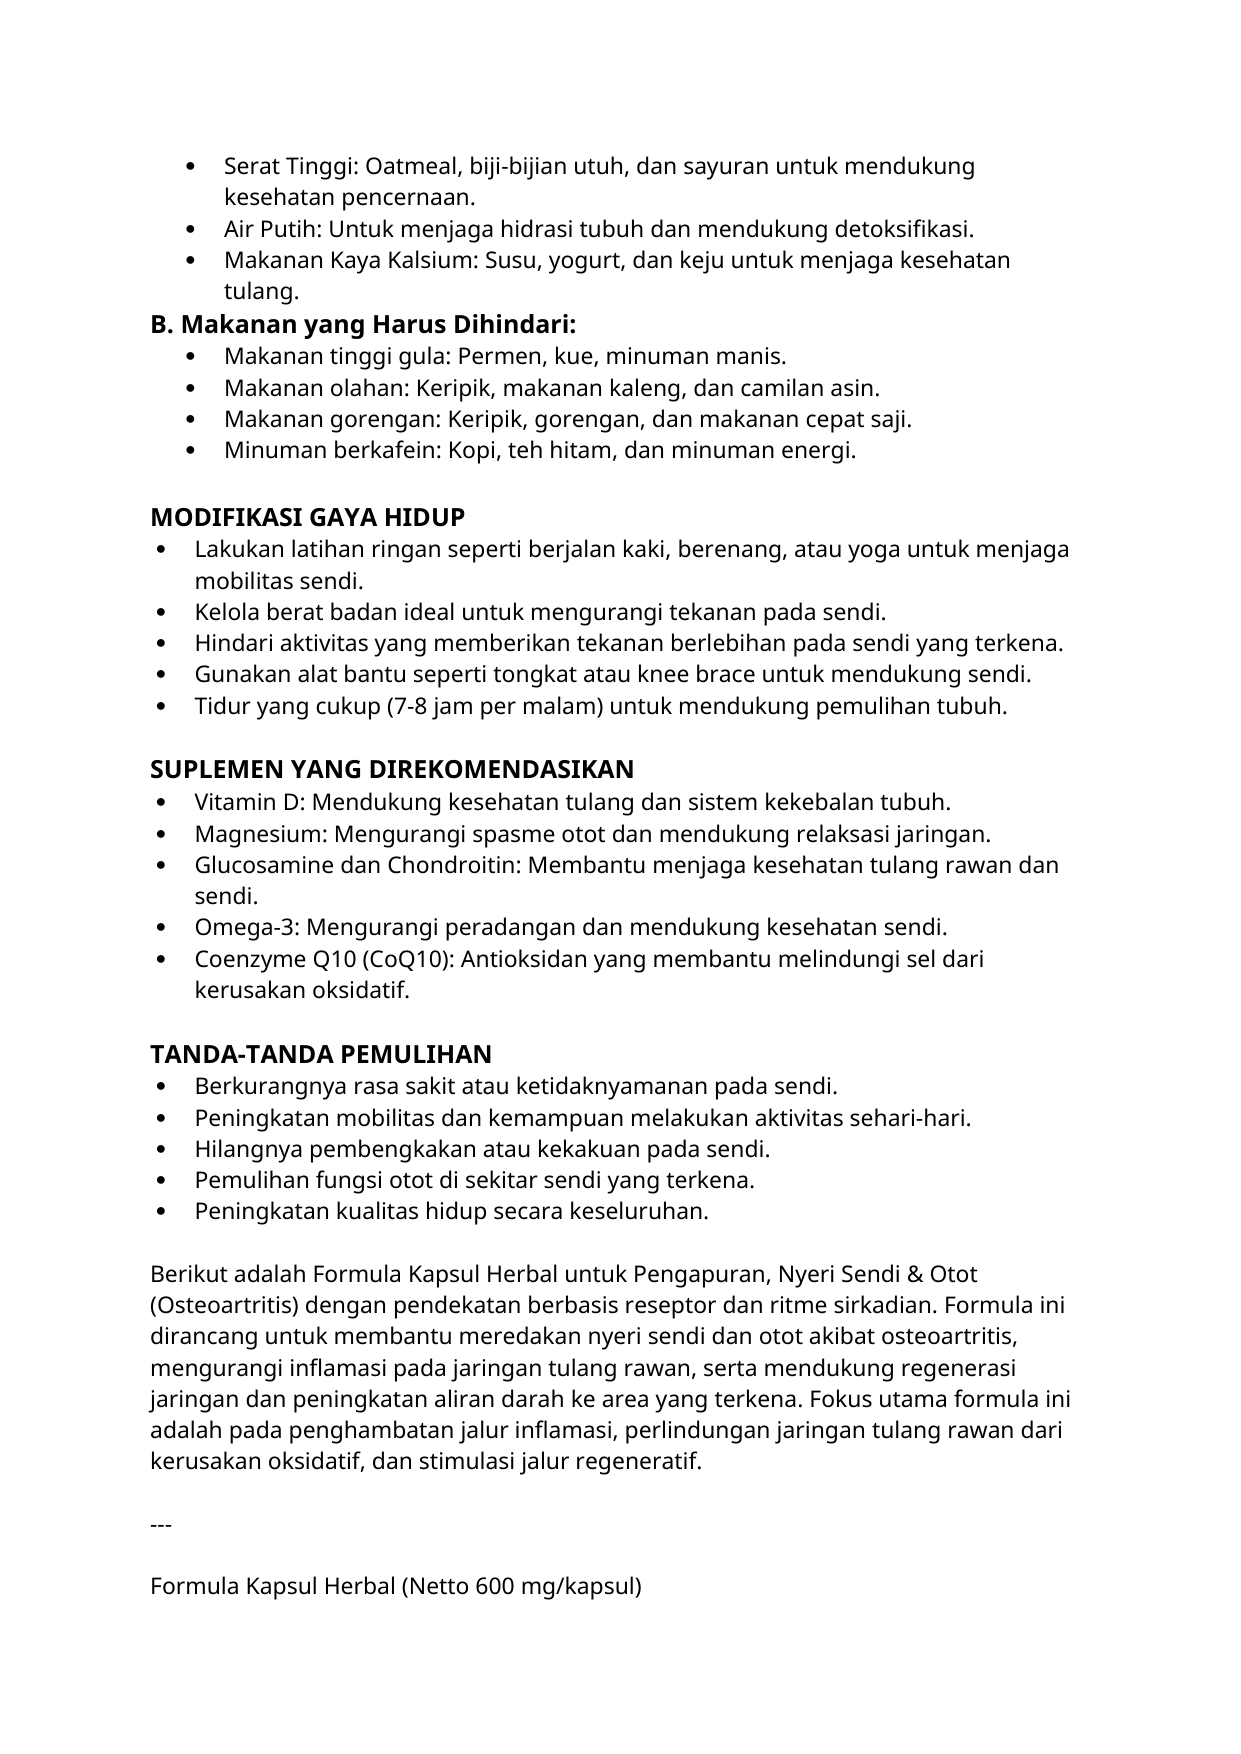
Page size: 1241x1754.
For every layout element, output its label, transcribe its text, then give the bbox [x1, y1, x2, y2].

list Glucosamine dan Chondroitin: Membantu menjaga kesehatan tulang rawan dan sendi. [157, 849, 1090, 911]
list Lakukan latihan ringan seperti berjalan kaki, berenang, atau yoga untuk menjaga mobilitas sendi. [157, 533, 1090, 596]
text B. Makanan yang Harus Dihindari: [150, 306, 1090, 340]
list Makanan tinggi gula: Permen, kue, minuman manis. [186, 340, 1090, 372]
list Peningkatan mobilitas dan kemampuan melakukan aktivitas sehari-hari. [157, 1102, 1090, 1133]
list Peningkatan kualitas hidup secara keseluruhan. [157, 1195, 1090, 1227]
list Hilangnya pembengkakan atau kekakuan pada sendi. [157, 1133, 1090, 1164]
list Makanan olahan: Keripik, makanan kaleng, dan camilan asin. [186, 372, 1090, 403]
list Omega-3: Mengurangi peradangan dan mendukung kesehatan sendi. [157, 911, 1090, 942]
list Gunakan alat bantu seperti tongkat atau knee brace untuk mendukung sendi. [157, 658, 1090, 690]
list Makanan Kaya Kalsium: Susu, yogurt, dan keju untuk menjaga kesehatan tulang. [186, 244, 1090, 306]
text SUPLEMEN YANG DIREKOMENDASIKAN [150, 752, 1090, 786]
text Formula Kapsul Herbal (Netto 600 mg/kapsul) [150, 1570, 1090, 1602]
list Berkurangnya rasa sakit atau ketidaknyamanan pada sendi. [157, 1070, 1090, 1102]
text --- [150, 1508, 1090, 1539]
text MODIFIKASI GAYA HIDUP [150, 499, 1090, 533]
list Makanan gorengan: Keripik, gorengan, dan makanan cepat saji. [186, 403, 1090, 434]
list Serat Tinggi: Oatmeal, biji-bijian utuh, dan sayuran untuk mendukung kesehatan pencernaan. [186, 150, 1090, 212]
text TANDA-TANDA PEMULIHAN [150, 1036, 1090, 1070]
list Pemulihan fungsi otot di sekitar sendi yang terkena. [157, 1164, 1090, 1195]
list Coenzyme Q10 (CoQ10): Antioksidan yang membantu melindungi sel dari kerusakan oksidatif. [157, 942, 1090, 1005]
list Air Putih: Untuk menjaga hidrasi tubuh dan mendukung detoksifikasi. [186, 212, 1090, 244]
list Minuman berkafein: Kopi, teh hitam, dan minuman energi. [186, 434, 1090, 465]
list Vitamin D: Mendukung kesehatan tulang dan sistem kekebalan tubuh. [157, 786, 1090, 817]
list Tidur yang cukup (7-8 jam per malam) untuk mendukung pemulihan tubuh. [157, 690, 1090, 721]
list Hindari aktivitas yang memberikan tekanan berlebihan pada sendi yang terkena. [157, 627, 1090, 658]
text Berikut adalah Formula Kapsul Herbal untuk Pengapuran, Nyeri Sendi & Otot (Osteoartritis) dengan pendekatan berbasis reseptor dan ritme sirkadian. Formula ini dirancang untuk membantu meredakan nyeri sendi dan otot akibat osteoartritis, mengurangi inflamasi pada jaringan tulang rawan, serta mendukung regenerasi jaringan dan peningkatan aliran darah ke area yang terkena. Fokus utama formula ini adalah pada penghambatan jalur inflamasi, perlindungan jaringan tulang rawan dari kerusakan oksidatif, dan stimulasi jalur regeneratif. [150, 1258, 1090, 1477]
list Kelola berat badan ideal untuk mengurangi tekanan pada sendi. [157, 596, 1090, 627]
list Magnesium: Mengurangi spasme otot dan mendukung relaksasi jaringan. [157, 817, 1090, 849]
